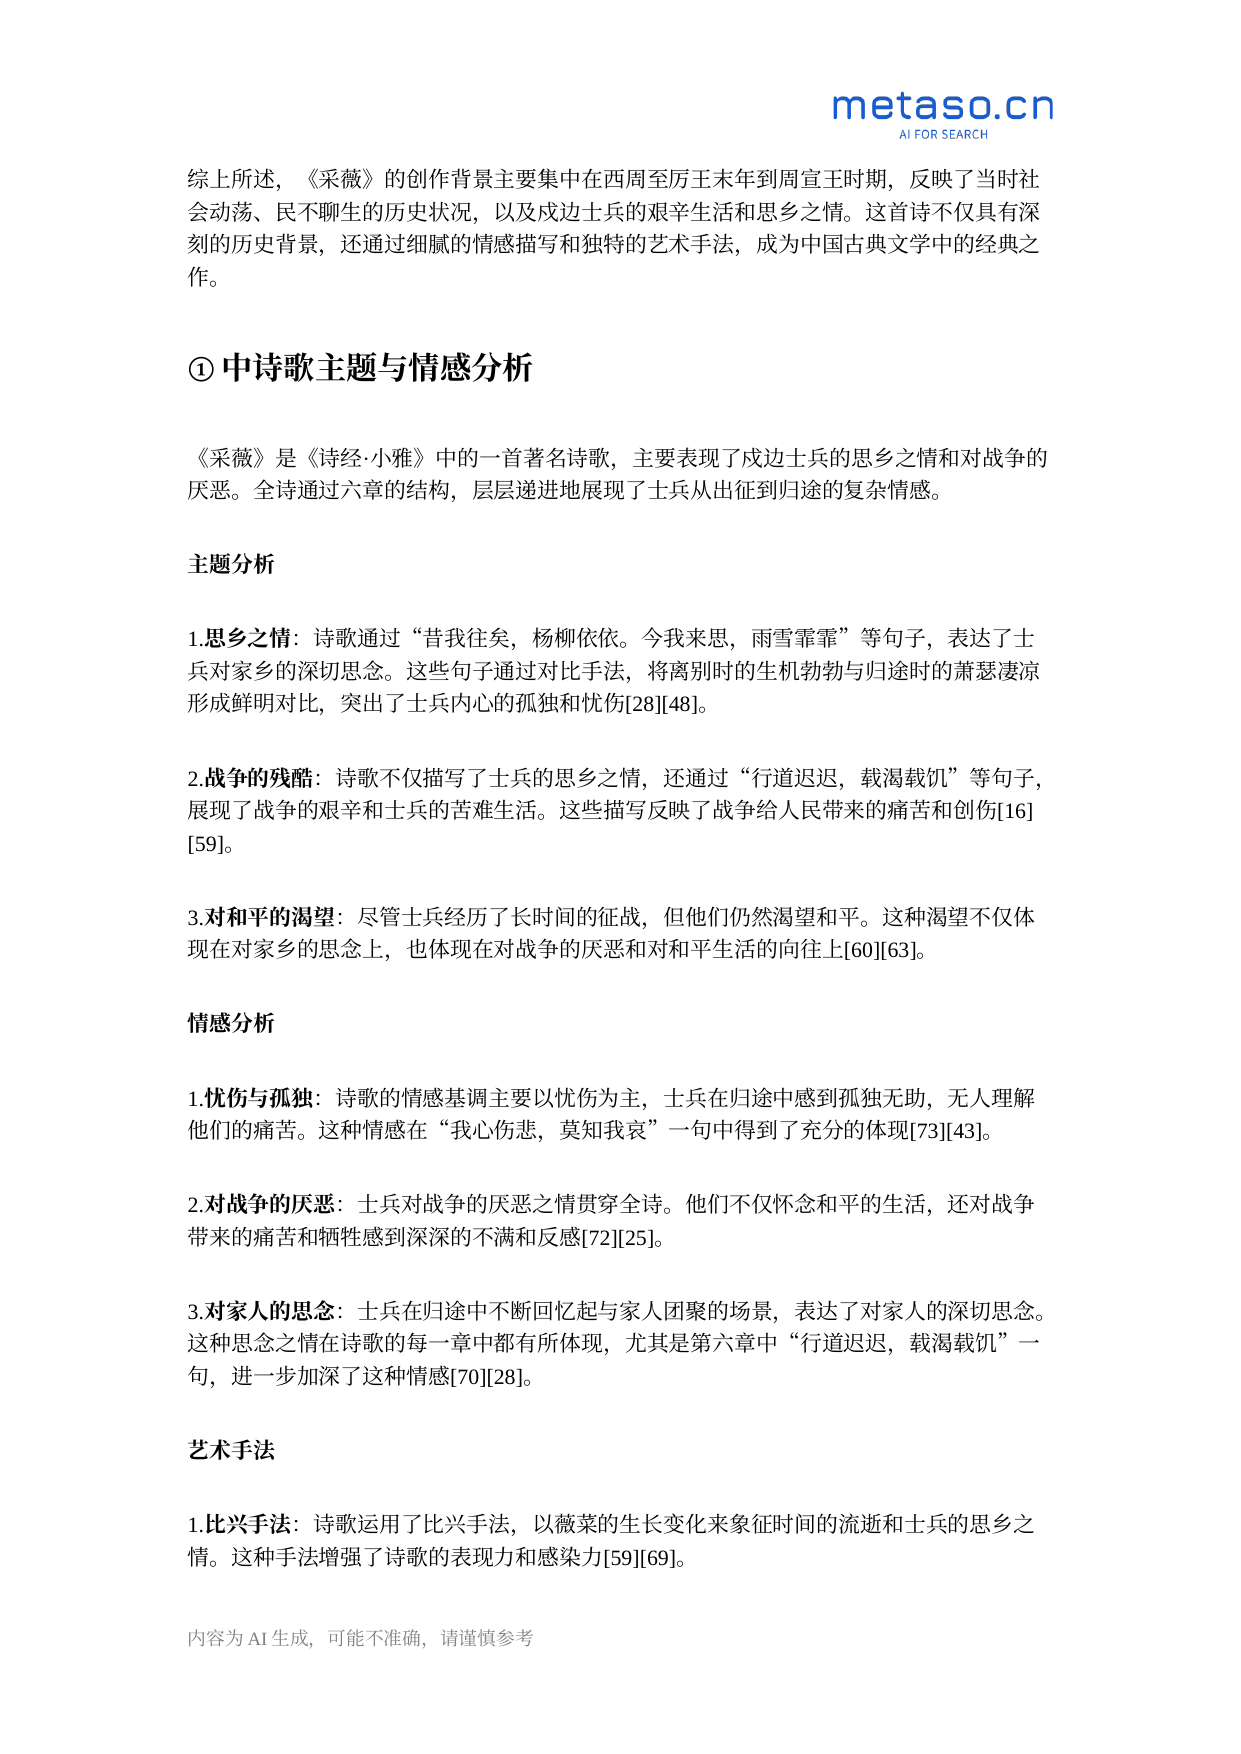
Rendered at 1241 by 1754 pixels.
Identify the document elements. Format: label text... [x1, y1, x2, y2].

list 思乡之情：诗歌通过“昔我往矣，杨柳依依。今我来思，雨雪霏霏”等句子，表达了士兵对家乡的深切思念。这些句子通过对比手法，将离别时的生机勃勃与归途时的萧瑟凄凉形成鲜明对比，突出了士兵内心的孤独和忧伤[28][48]。 [187, 621, 1053, 719]
list 对和平的渴望：尽管士兵经历了长时间的征战，但他们仍然渴望和平。这种渴望不仅体现在对家乡的思念上，也体现在对战争的厌恶和对和平生活的向往上[60][63]。 [187, 899, 1053, 964]
text 《采薇》是《诗经·小雅》中的一首著名诗歌，主要表现了戍边士兵的思乡之情和对战争的厌恶。全诗通过六章的结构，层层递进地展现了士兵从出征到归途的复杂情感。 [187, 440, 1053, 505]
list 忧伤与孤独：诗歌的情感基调主要以忧伤为主，士兵在归途中感到孤独无助，无人理解他们的痛苦。这种情感在“我心伤悲，莫知我哀”一句中得到了充分的体现[73][43]。 [187, 1080, 1053, 1145]
text ①中诗歌主题与情感分析 [187, 334, 1053, 399]
list 对战争的厌恶：士兵对战争的厌恶之情贯穿全诗。他们不仅怀念和平的生活，还对战争带来的痛苦和牺牲感到深深的不满和反感[72][25]。 [187, 1187, 1053, 1252]
text 主题分析 [187, 547, 1053, 579]
text 综上所述，《采薇》的创作背景主要集中在西周至厉王末年到周宣王时期，反映了当时社会动荡、民不聊生的历史状况，以及戍边士兵的艰辛生活和思乡之情。这首诗不仅具有深刻的历史背景，还通过细腻的情感描写和独特的艺术手法，成为中国古典文学中的经典之作。 [187, 162, 1053, 292]
text 艺术手法 [187, 1433, 1053, 1465]
list 对家人的思念：士兵在归途中不断回忆起与家人团聚的场景，表达了对家人的深切思念。这种思念之情在诗歌的每一章中都有所体现，尤其是第六章中“行道迟迟，载渴载饥”一句，进一步加深了这种情感[70][28]。 [187, 1294, 1053, 1391]
list 比兴手法：诗歌运用了比兴手法，以薇菜的生长变化来象征时间的流逝和士兵的思乡之情。这种手法增强了诗歌的表现力和感染力[59][69]。 [187, 1507, 1053, 1572]
text 情感分析 [187, 1006, 1053, 1039]
list 战争的残酷：诗歌不仅描写了士兵的思乡之情，还通过“行道迟迟，载渴载饥”等句子，展现了战争的艰辛和士兵的苦难生活。这些描写反映了战争给人民带来的痛苦和创伤[16][59]。 [187, 760, 1053, 858]
picture [833, 88, 1053, 142]
